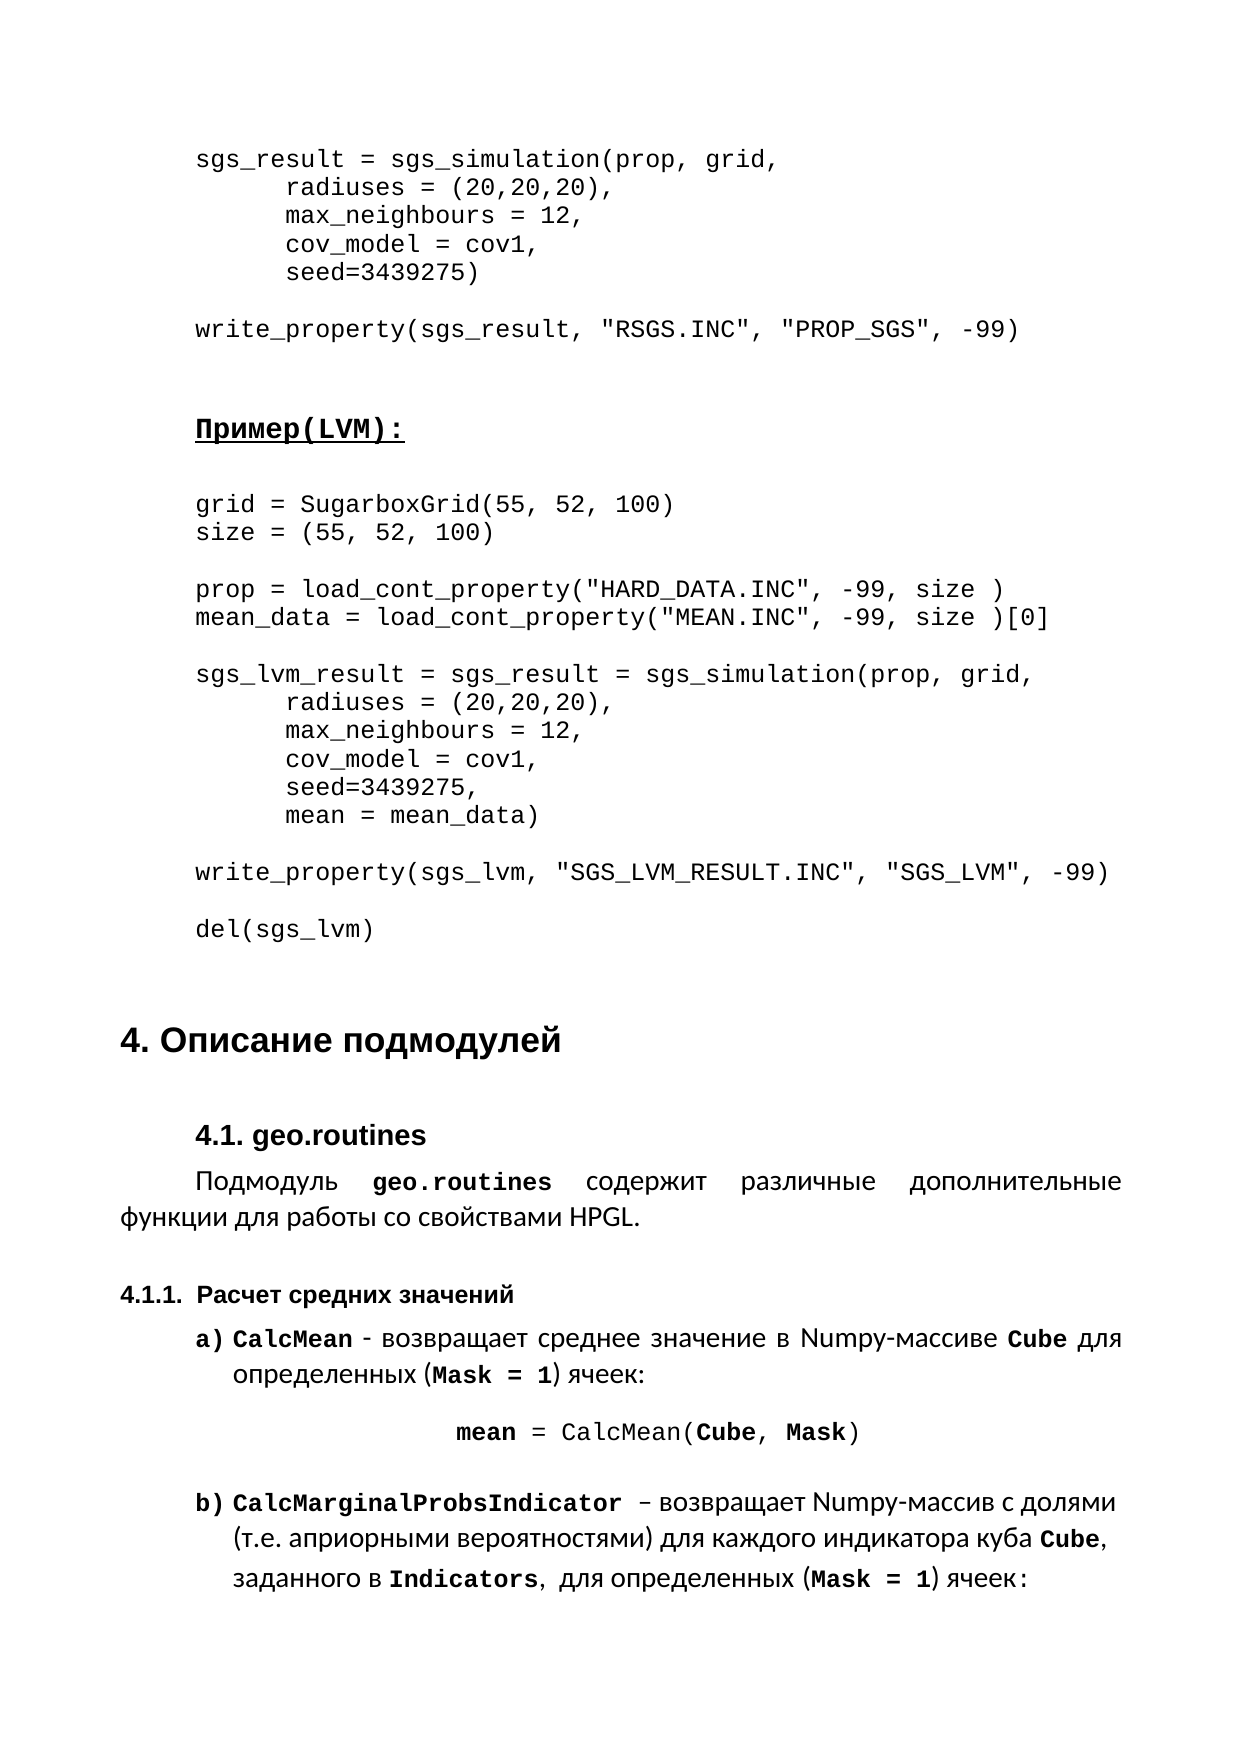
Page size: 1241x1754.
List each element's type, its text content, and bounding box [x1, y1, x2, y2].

text mean = CalcMean(Cube, Mask) [120, 1419, 1122, 1447]
text del(sgs_lvm) [120, 916, 1122, 945]
text cov_model = cov1, [270, 231, 1122, 260]
text grid = SugarboxGrid(55, 52, 100) [120, 491, 1122, 520]
text write_property(sgs_result, "RSGS.INC", "PROP_SGS", -99) [120, 316, 1122, 345]
list CalcMarginalProbsIndicator – возвращает Numpy-массив с долями (т.е. априорными вероятностями) для каждого индикатора куба Cube, заданного в Indicators, для определенных (Mask = 1) ячеек: [195, 1483, 1122, 1595]
text prop = load_cont_property("HARD_DATA.INC", -99, size ) [120, 576, 1122, 605]
text sgs_result = sgs_simulation(prop, grid, [120, 146, 1122, 175]
text max_neighbours = 12, [270, 718, 1122, 746]
text cov_model = cov1, [270, 746, 1122, 775]
subtitle 4. Описание подмодулей [120, 1019, 1122, 1059]
text radiuses = (20,20,20), [195, 175, 1122, 203]
text Подмодуль geo.routines содержит различные дополнительные функции для работы со свойствами HPGL. [120, 1162, 1122, 1234]
subtitle 4.1.1. Расчет средних значений [120, 1280, 1122, 1308]
subtitle 4.1. geo.routines [120, 1118, 1122, 1151]
subtitle Пример(LVM): [120, 414, 1122, 447]
text max_neighbours = 12, [270, 203, 1122, 231]
text size = (55, 52, 100) [120, 520, 1122, 548]
text seed=3439275) [270, 260, 1122, 288]
list CalcMean - возвращает среднее значение в Numpy-массиве Cube для определенных (Mask = 1) ячеек: [195, 1319, 1122, 1391]
text radiuses = (20,20,20), [195, 690, 1122, 718]
text seed=3439275, [270, 775, 1122, 803]
text write_property(sgs_lvm, "SGS_LVM_RESULT.INC", "SGS_LVM", -99) [120, 860, 1122, 888]
text sgs_lvm_result = sgs_result = sgs_simulation(prop, grid, [120, 661, 1122, 690]
text mean = mean_data) [270, 803, 1122, 831]
text mean_data = load_cont_property("MEAN.INC", -99, size )[0] [120, 605, 1122, 633]
